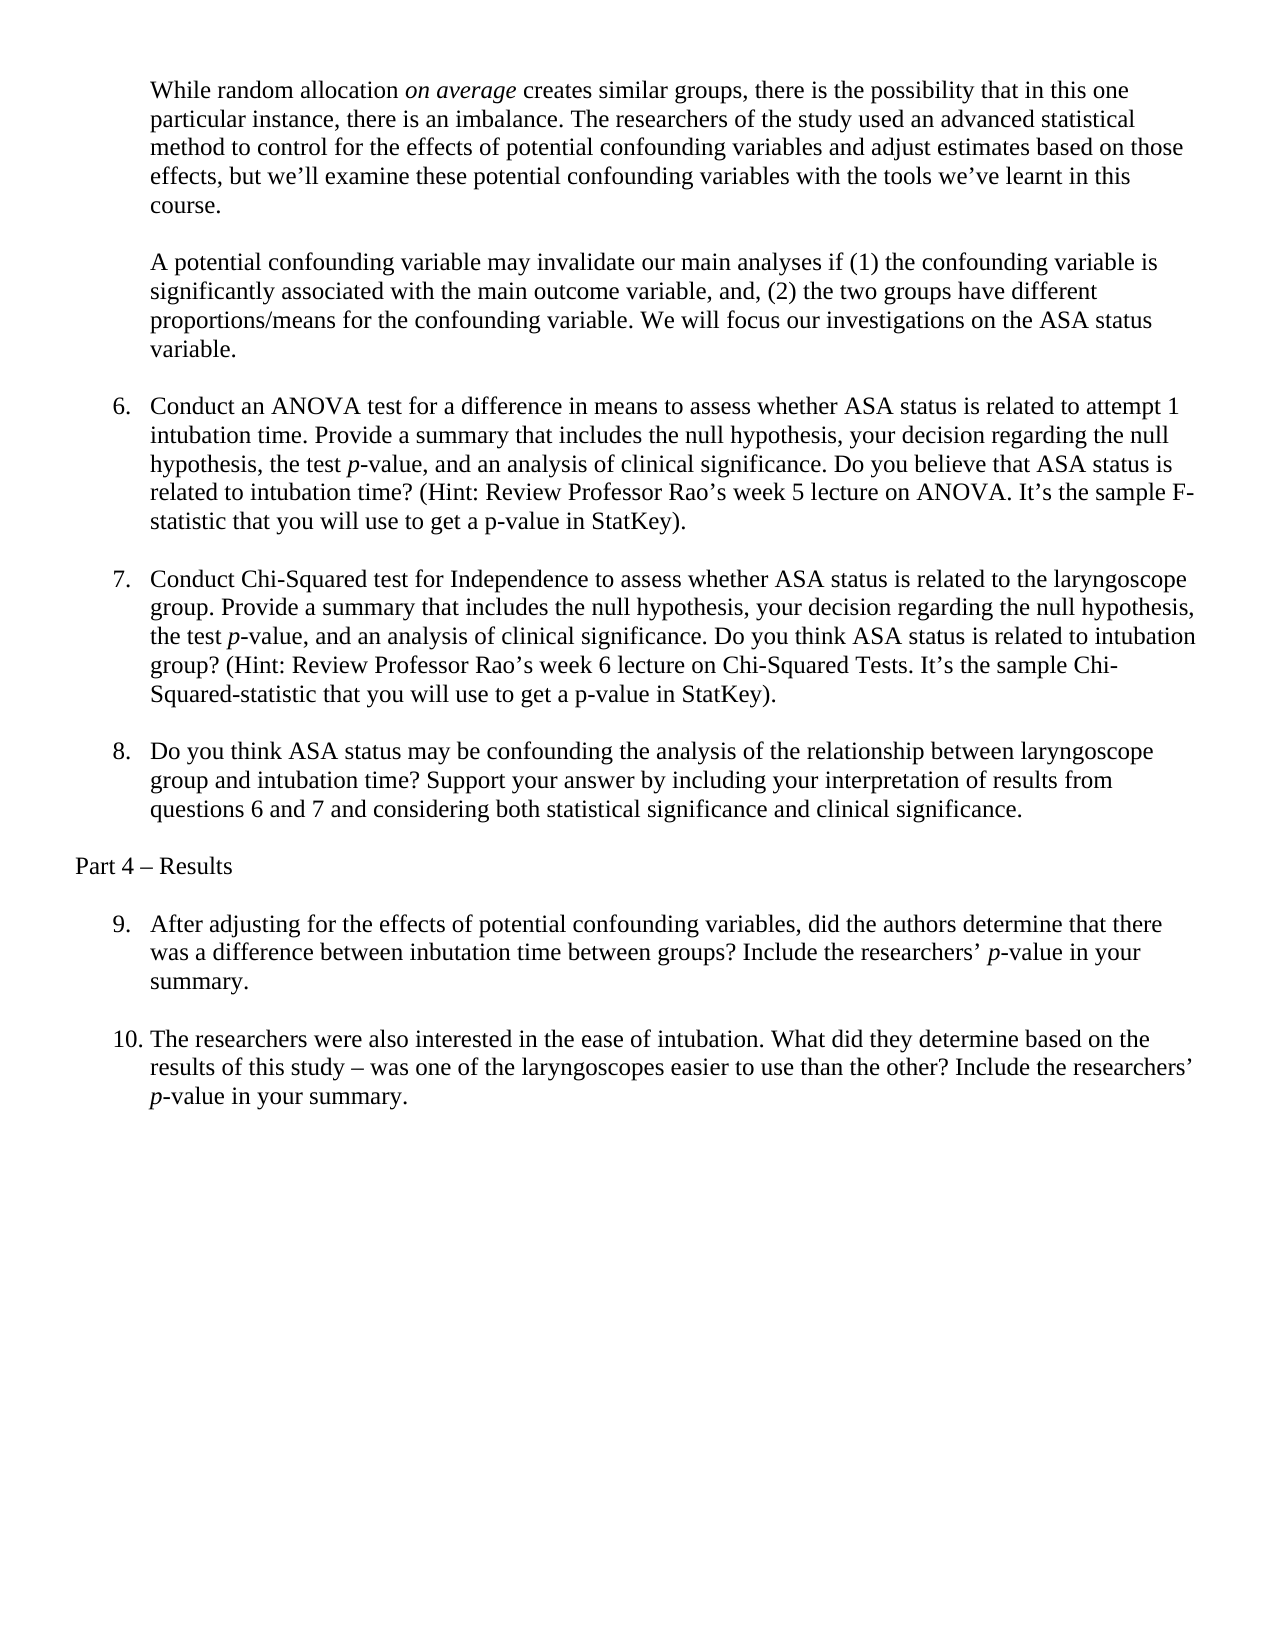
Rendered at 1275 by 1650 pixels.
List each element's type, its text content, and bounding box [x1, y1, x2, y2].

list Do you think ASA status may be confounding the analysis of the relationship between laryngoscope group and intubation time? Support your answer by including your interpretation of results from questions 6 and 7 and considering both statistical significance and clinical significance. [112, 736, 1200, 822]
text Part 4 – Results [75, 851, 1200, 880]
list The researchers were also interested in the ease of intubation. What did they determine based on the results of this study – was one of the laryngoscopes easier to use than the other? Include the researchers’ p-value in your summary. [112, 1024, 1200, 1110]
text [150, 75, 1200, 219]
list After adjusting for the effects of potential confounding variables, did the authors determine that there was a difference between inbutation time between groups? Include the researchers’ p-value in your summary. [112, 909, 1200, 995]
text A potential confounding variable may invalidate our main analyses if (1) the confounding variable is significantly associated with the main outcome variable, and, (2) the two groups have different proportions/means for the confounding variable. We will focus our investigations on the ASA status variable. [150, 247, 1200, 362]
list Conduct an ANOVA test for a difference in means to assess whether ASA status is related to attempt 1 intubation time. Provide a summary that includes the null hypothesis, your decision regarding the null hypothesis, the test p-value, and an analysis of clinical significance. Do you believe that ASA status is related to intubation time? (Hint: Review Professor Rao’s week 5 lecture on ANOVA. It’s the sample F-statistic that you will use to get a p-value in StatKey). [112, 391, 1200, 535]
list Conduct Chi-Squared test for Independence to assess whether ASA status is related to the laryngoscope group. Provide a summary that includes the null hypothesis, your decision regarding the null hypothesis, the test p-value, and an analysis of clinical significance. Do you think ASA status is related to intubation group? (Hint: Review Professor Rao’s week 6 lecture on Chi-Squared Tests. It’s the sample Chi-Squared-statistic that you will use to get a p-value in StatKey). [112, 564, 1200, 707]
